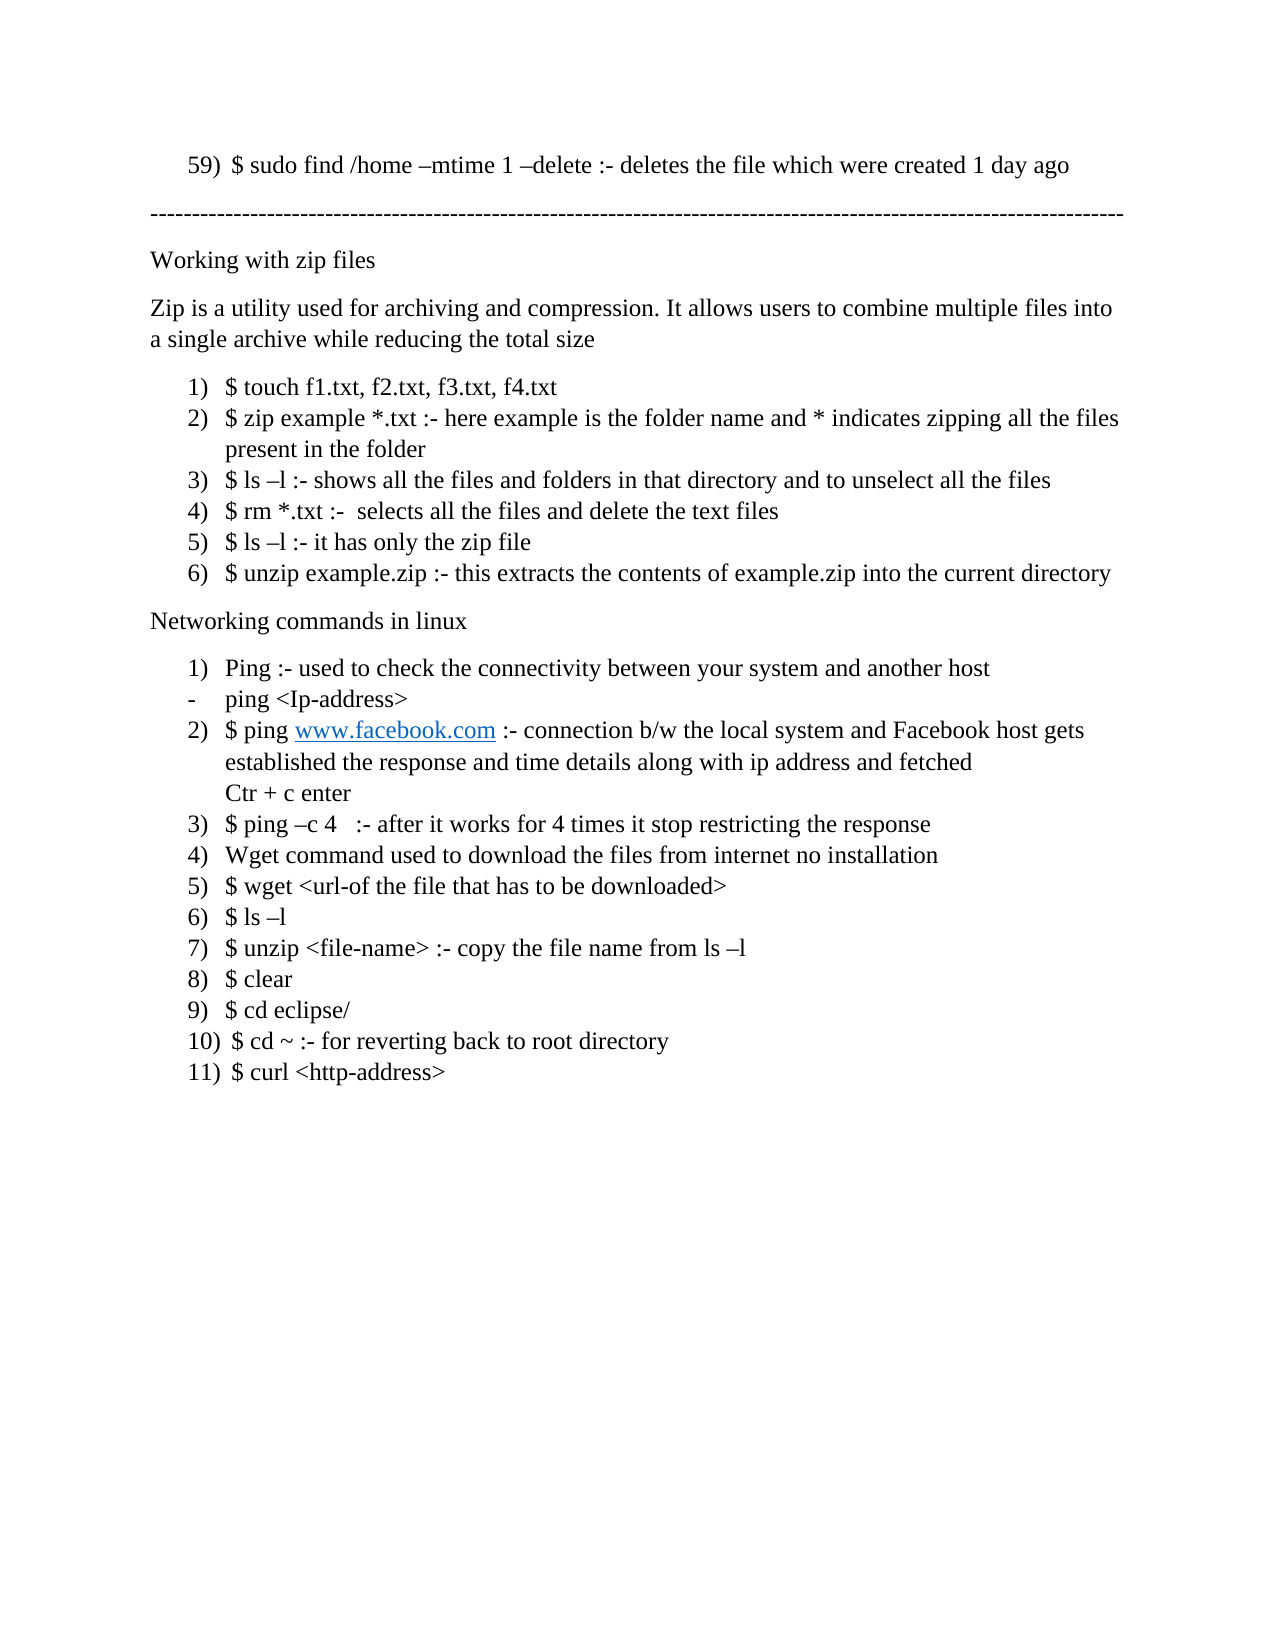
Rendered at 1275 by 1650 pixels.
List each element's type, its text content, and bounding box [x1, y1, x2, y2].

list ping <Ip-address> [187, 684, 1125, 713]
list $ ls –l [187, 902, 1125, 931]
text Networking commands in linux [150, 606, 1125, 634]
list Ctr + c enter [225, 778, 1125, 806]
list Ping :- used to check the connectivity between your system and another host [187, 653, 1125, 682]
list $ curl <http-address> [187, 1057, 1125, 1086]
list $ unzip example.zip :- this extracts the contents of example.zip into the current directory [187, 558, 1125, 587]
list $ clear [187, 964, 1125, 993]
list $ touch f1.txt, f2.txt, f3.txt, f4.txt [187, 372, 1125, 401]
list $ unzip <file-name> :- copy the file name from ls –l [187, 933, 1125, 962]
list $ cd ~ :- for reverting back to root directory [187, 1026, 1125, 1055]
text Working with zip files [150, 245, 1125, 274]
list $ wget <url-of the file that has to be downloaded> [187, 871, 1125, 899]
list $ ls –l :- it has only the zip file [187, 527, 1125, 556]
list $ cd eclipse/ [187, 995, 1125, 1024]
list $ ping www.facebook.com :- connection b/w the local system and Facebook host gets established the response and time details along with ip address and fetched [187, 716, 1125, 775]
text --------------------------------------------------------------------------------------------------------------------- [150, 198, 1125, 226]
list $ sudo find /home –mtime 1 –delete :- deletes the file which were created 1 day ago [187, 150, 1125, 179]
text Zip is a utility used for archiving and compression. It allows users to combine multiple files into a single archive while reducing the total size [150, 293, 1125, 353]
list $ ls –l :- shows all the files and folders in that directory and to unselect all the files [187, 465, 1125, 494]
list $ ping –c 4 :- after it works for 4 times it stop restricting the response [187, 809, 1125, 837]
list $ zip example *.txt :- here example is the folder name and * indicates zipping all the files present in the folder [187, 403, 1125, 463]
list Wget command used to download the files from internet no installation [187, 840, 1125, 868]
list $ rm *.txt :- selects all the files and delete the text files [187, 496, 1125, 525]
